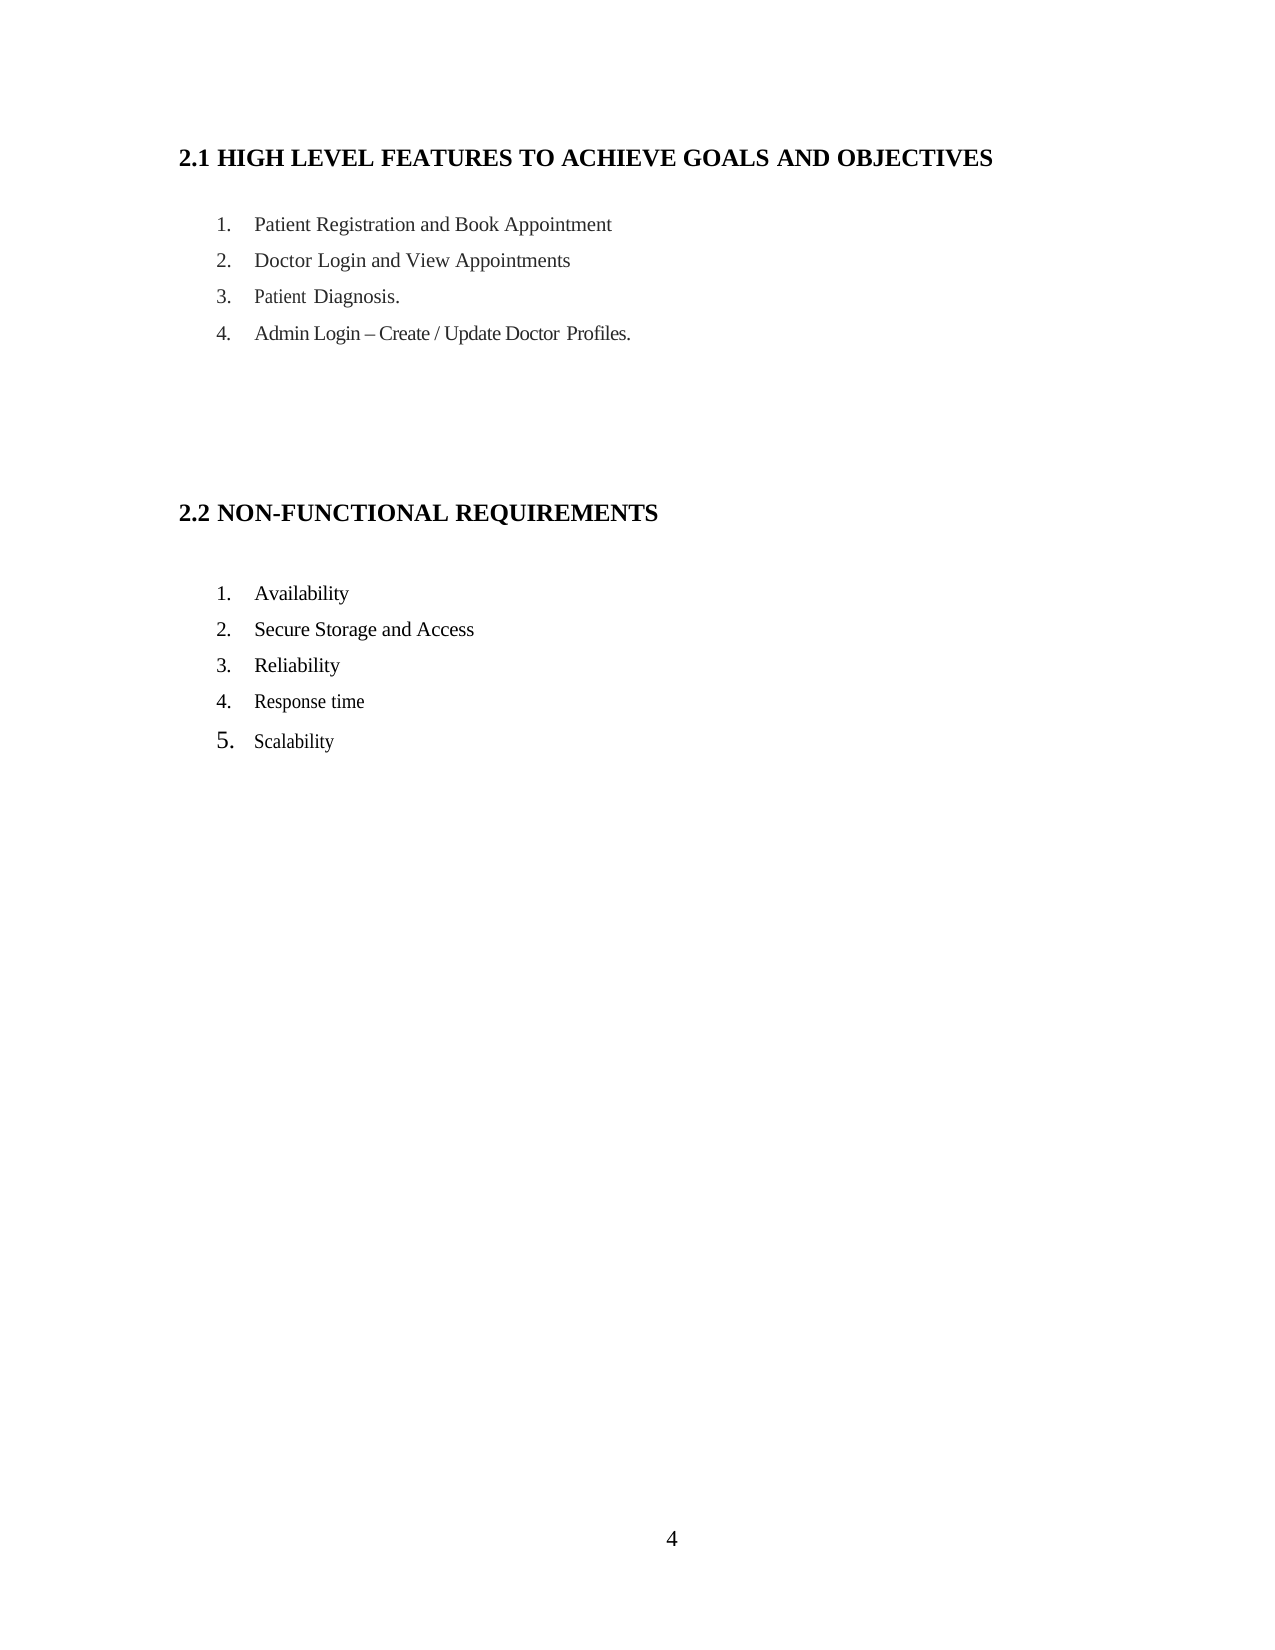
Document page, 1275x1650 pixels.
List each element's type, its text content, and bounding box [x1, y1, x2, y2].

list Patient Registration and Book Appointment [216, 212, 1237, 236]
list Scalability [216, 725, 1237, 753]
list Availability [216, 581, 1237, 605]
list Response time [216, 688, 1237, 713]
subtitle HIGH LEVEL FEATURES TO ACHIEVE GOALS AND OBJECTIVES [178, 143, 1237, 172]
list Secure Storage and Access [216, 617, 1237, 641]
subtitle NON-FUNCTIONAL REQUIREMENTS [178, 498, 1237, 527]
list Doctor Login and View Appointments [216, 248, 1237, 272]
list Admin Login – Create / Update Doctor Profiles. [216, 320, 1237, 344]
list Reliability [216, 652, 1237, 677]
list Patient Diagnosis. [216, 284, 1237, 308]
